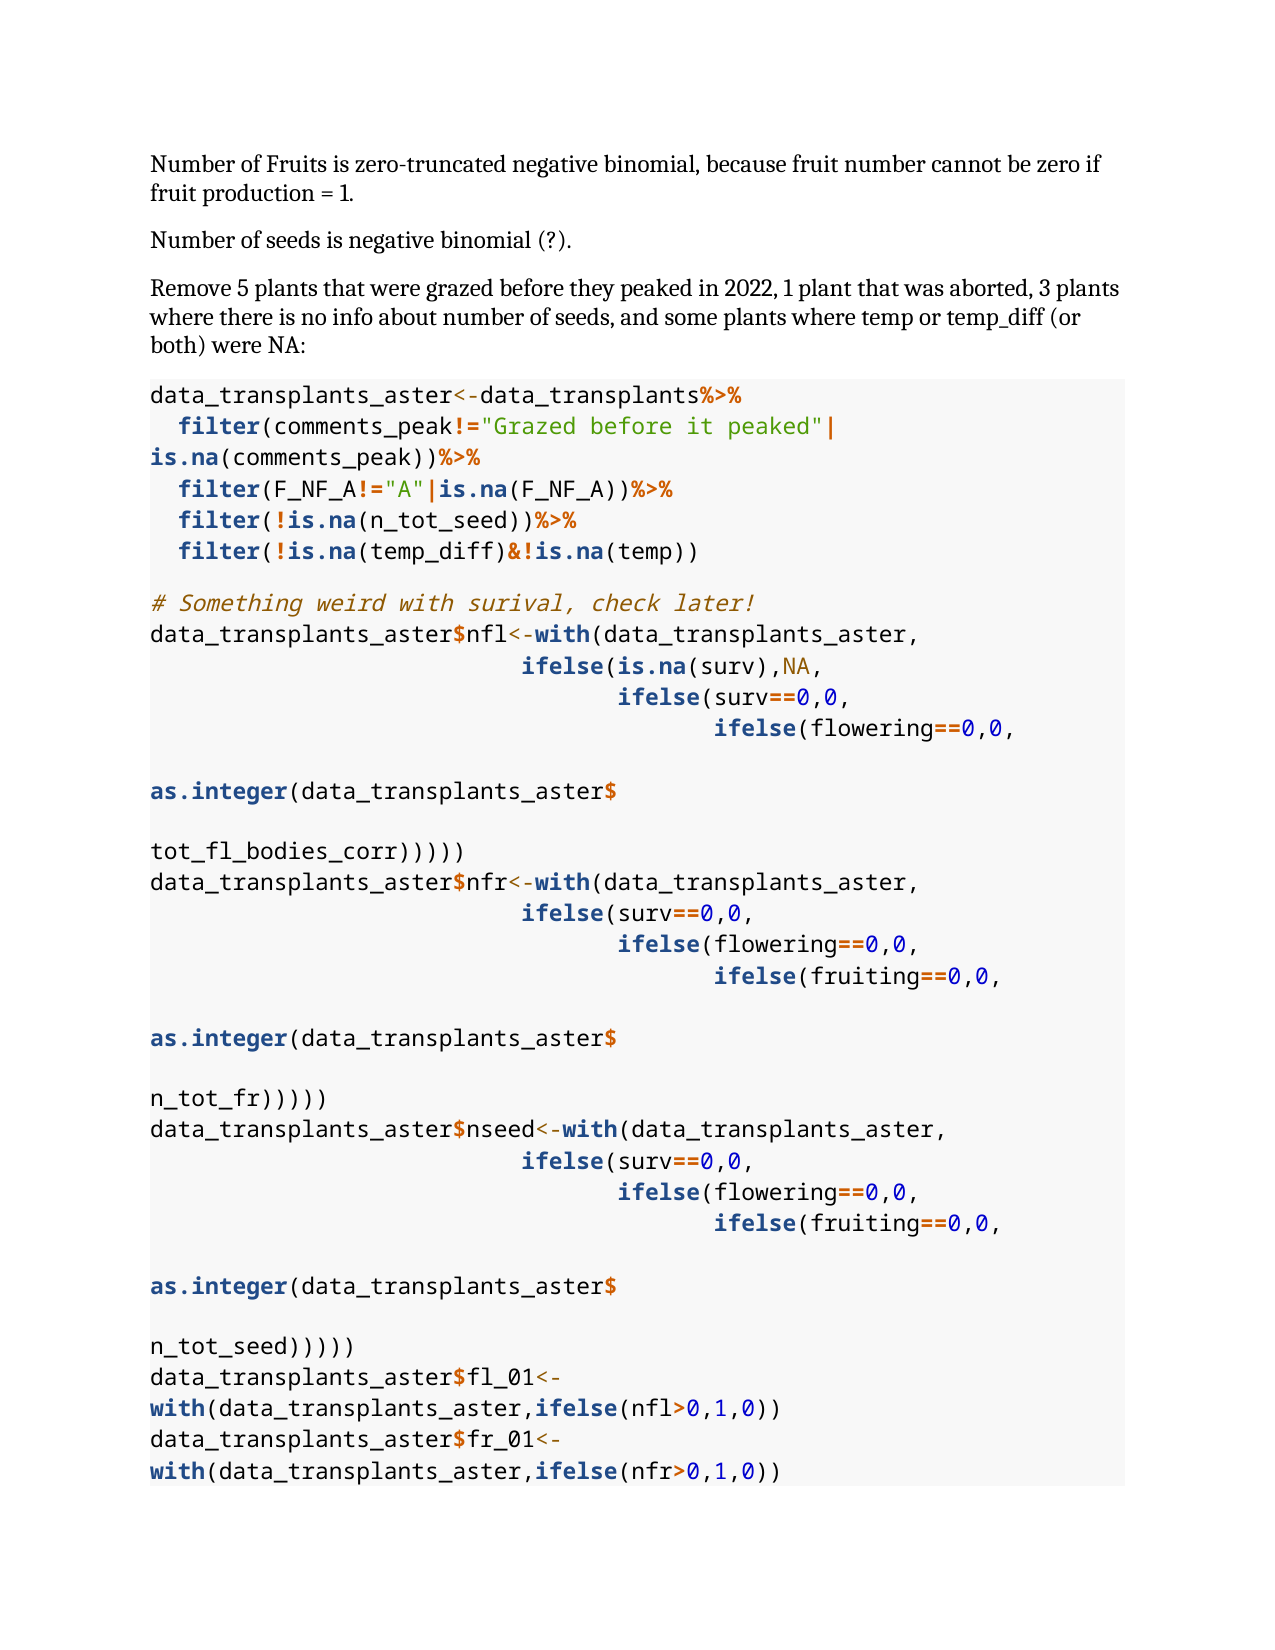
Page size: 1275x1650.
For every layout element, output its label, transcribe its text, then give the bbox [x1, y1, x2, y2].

text Number of seeds is negative binomial (?). [150, 226, 1125, 255]
text data_transplants_aster<-data_transplants%>% filter(comments_peak!="Grazed before it peaked"|is.na(comments_peak))%>% filter(F_NF_A!="A"|is.na(F_NF_A))%>% filter(!is.na(n_tot_seed))%>% filter(!is.na(temp_diff)&!is.na(temp)) [150, 379, 1125, 566]
text Remove 5 plants that were grazed before they peaked in 2022, 1 plant that was aborted, 3 plants where there is no info about number of seeds, and some plants where temp or temp_diff (or both) were NA: [150, 274, 1125, 360]
text Number of Fruits is zero-truncated negative binomial, because fruit number cannot be zero if fruit production = 1. [150, 150, 1125, 207]
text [150, 587, 1125, 1486]
